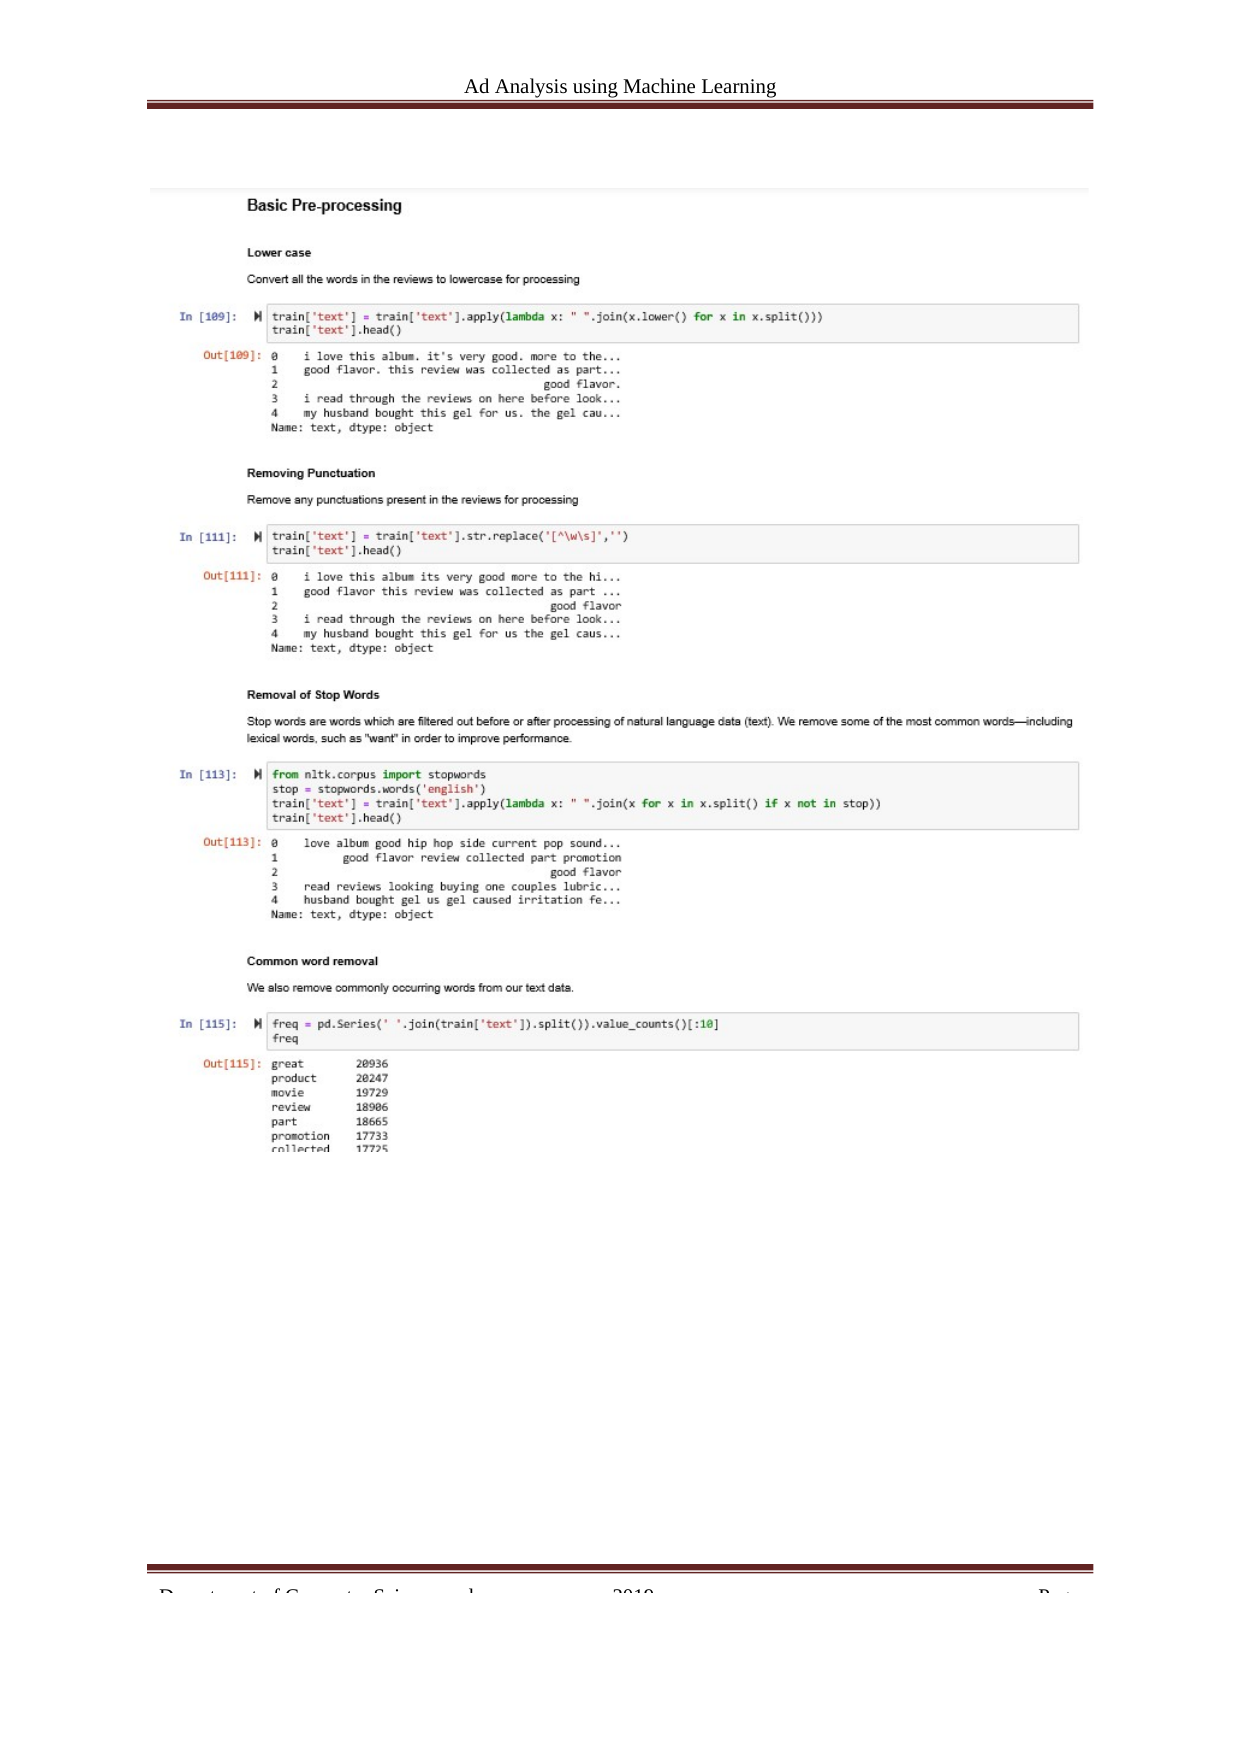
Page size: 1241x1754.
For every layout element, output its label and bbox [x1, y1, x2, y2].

picture [150, 188, 1089, 1152]
